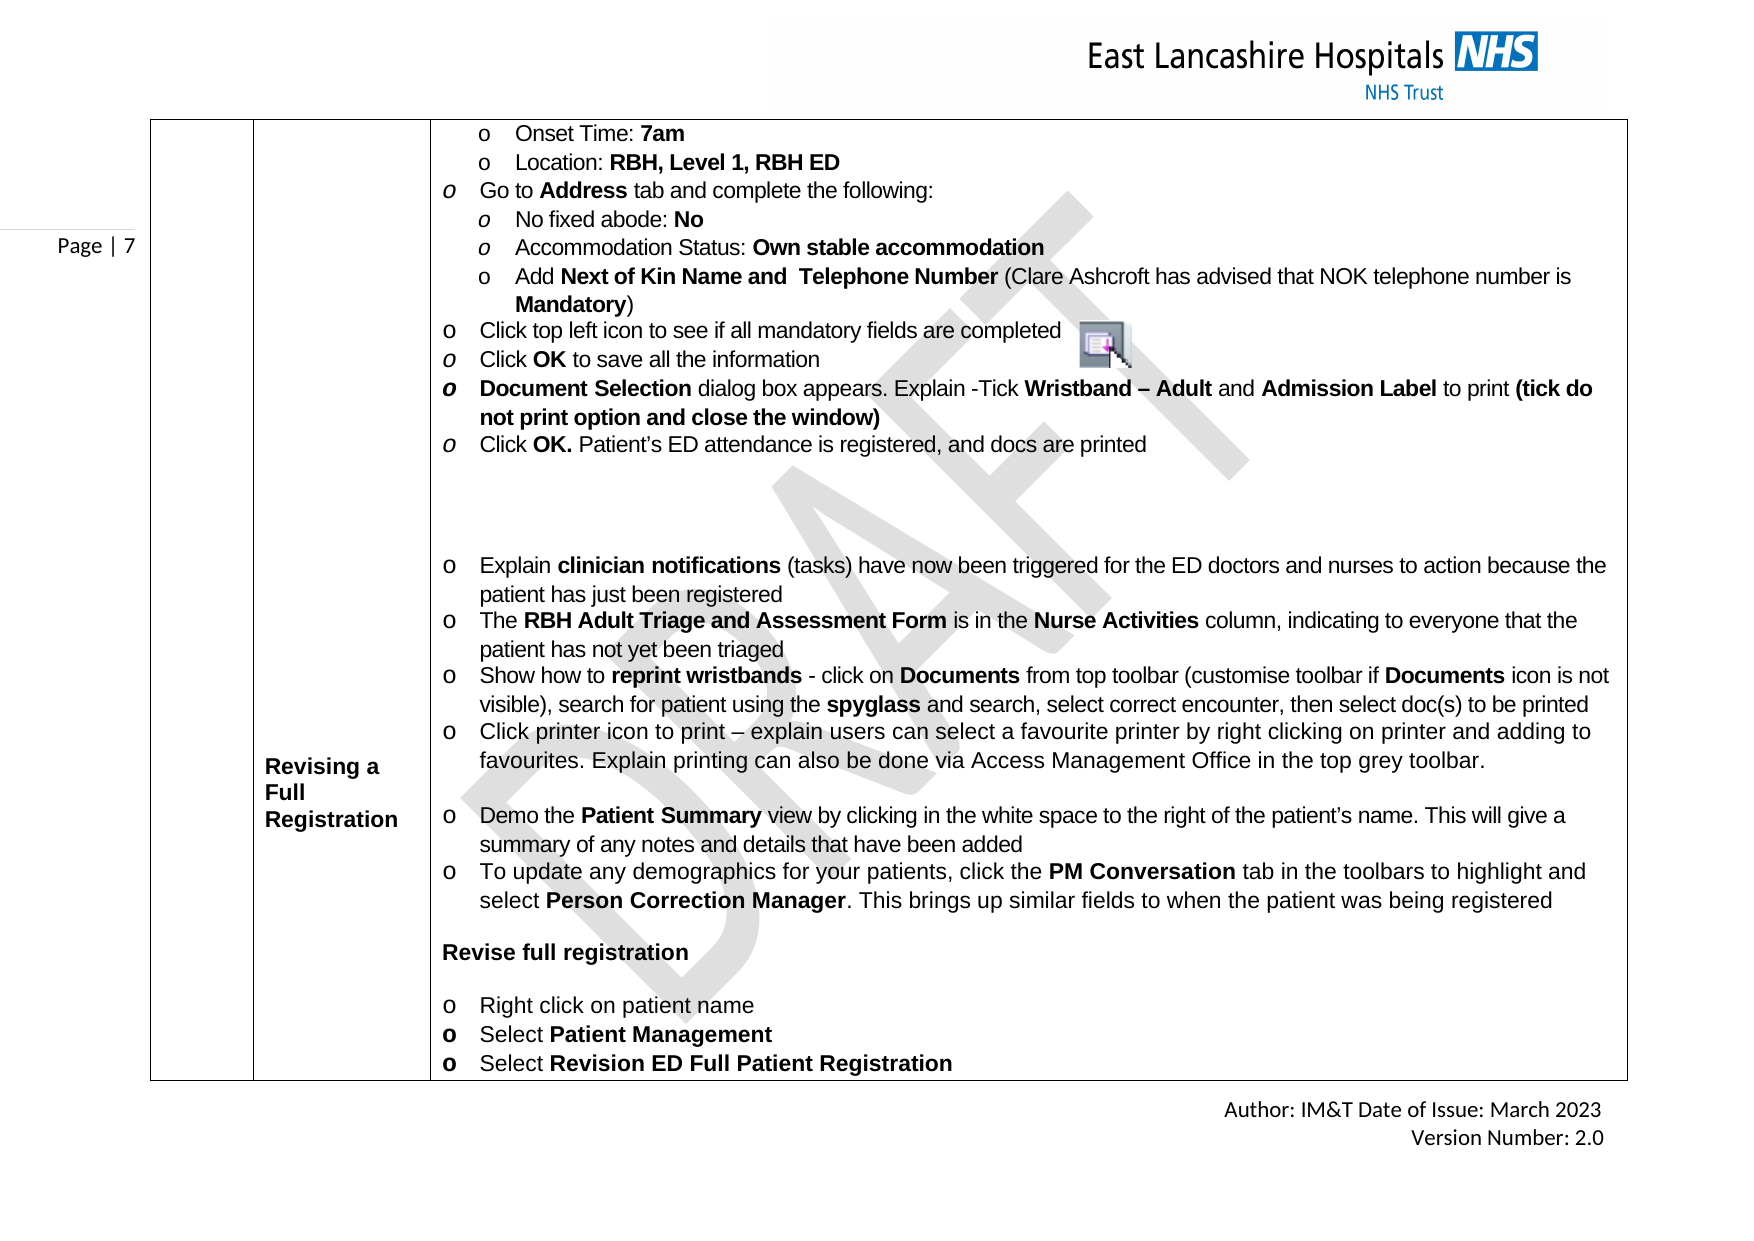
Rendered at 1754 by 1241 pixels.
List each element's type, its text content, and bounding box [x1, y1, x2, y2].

table_cell [151, 120, 253, 1079]
picture [1079, 320, 1132, 368]
picture [772, 14, 1604, 114]
